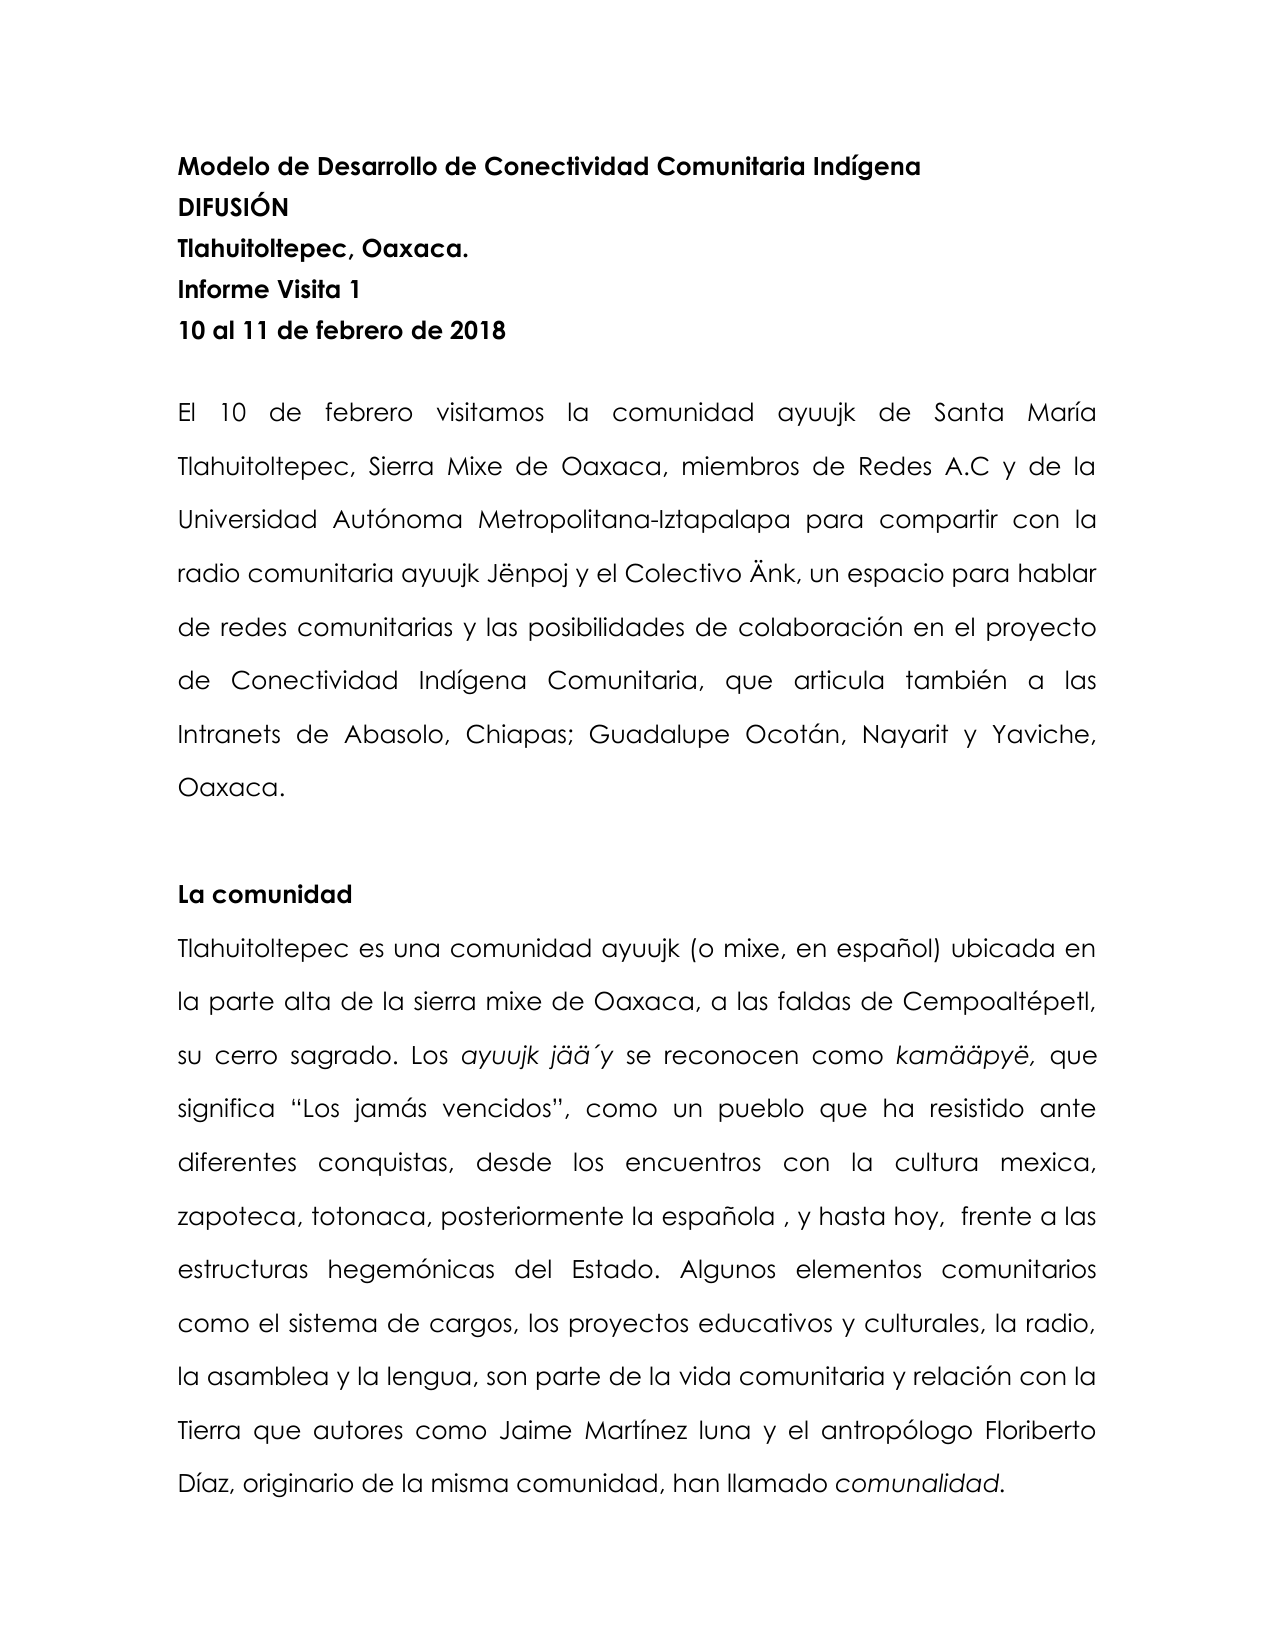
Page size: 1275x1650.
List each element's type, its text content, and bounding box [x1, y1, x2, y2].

text Tlahuitoltepec es una comunidad ayuujk (o mixe, en español) ubicada en la parte alta de la sierra mixe de Oaxaca, a las faldas de Cempoaltépetl, su cerro sagrado. Los ayuujk jää´y se reconocen como kamääpyë, que significa “Los jamás vencidos”, como un pueblo que ha resistido ante diferentes conquistas, desde los encuentros con la cultura mexica, zapoteca, totonaca, posteriormente la española , y hasta hoy, frente a las estructuras hegemónicas del Estado. Algunos elementos comunitarios como el sistema de cargos, los proyectos educativos y culturales, la radio, la asamblea y la lengua, son parte de la vida comunitaria y relación con la Tierra que autores como Jaime Martínez luna y el antropólogo Floriberto Díaz, originario de la misma comunidad, han llamado comunalidad. [177, 929, 1098, 1500]
text El 10 de febrero visitamos la comunidad ayuujk de Santa María Tlahuitoltepec, Sierra Mixe de Oaxaca, miembros de Redes A.C y de la Universidad Autónoma Metropolitana-Iztapalapa para compartir con la radio comunitaria ayuujk Jënpoj y el Colectivo Änk, un espacio para hablar de redes comunitarias y las posibilidades de colaboración en el proyecto de Conectividad Indígena Comunitaria, que articula también a las Intranets de Abasolo, Chiapas; Guadalupe Ocotán, Nayarit y Yaviche, Oaxaca. [177, 394, 1098, 804]
text Modelo de Desarrollo de Conectividad Comunitaria Indígena [177, 148, 1098, 183]
text Informe Visita 1 [177, 271, 1098, 306]
text La comunidad [177, 876, 1098, 911]
text 10 al 11 de febrero de 2018 [177, 312, 1098, 347]
text DIFUSIÓN [177, 189, 1098, 224]
text Tlahuitoltepec, Oaxaca. [177, 230, 1098, 265]
